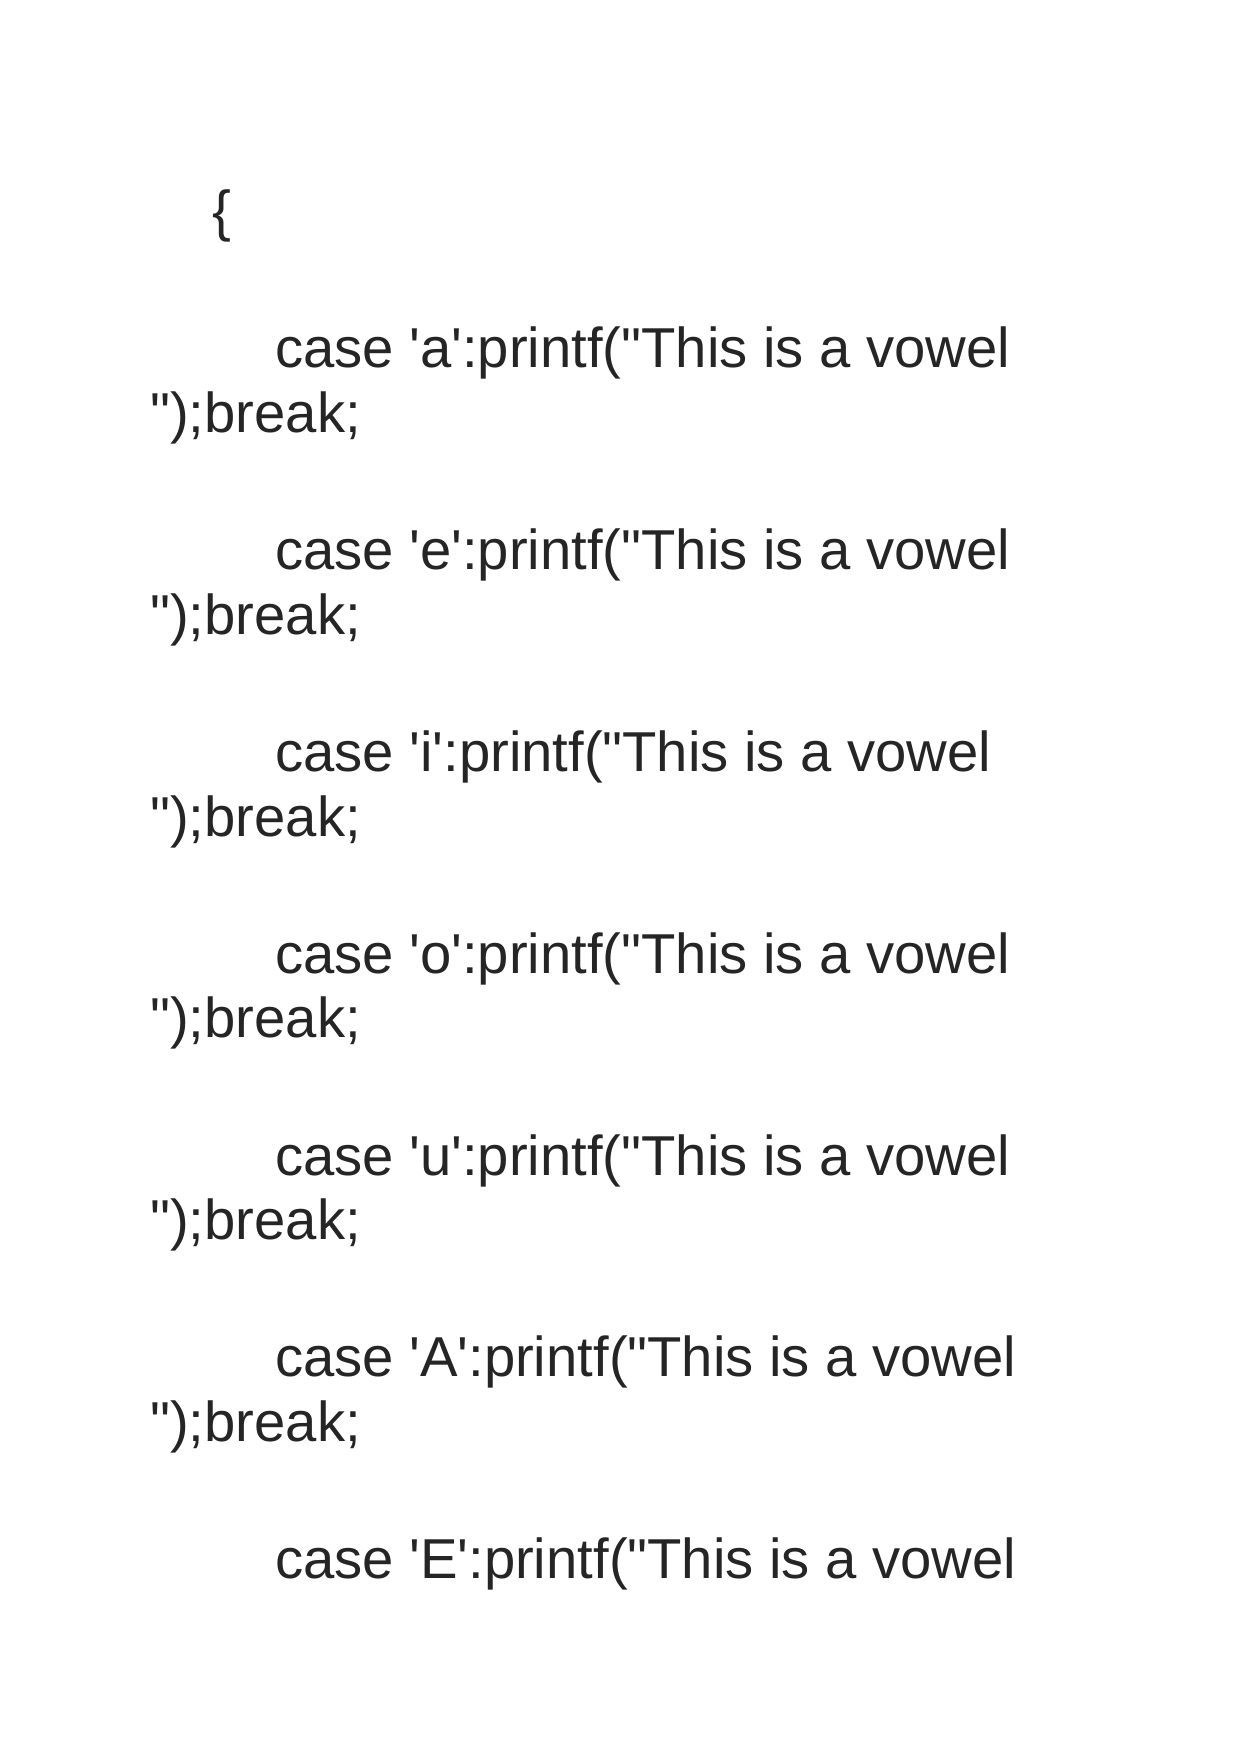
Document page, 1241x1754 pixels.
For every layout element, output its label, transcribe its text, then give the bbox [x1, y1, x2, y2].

text case 'o':printf("This is a vowel ");break; [150, 926, 1090, 1056]
text case 'u':printf("This is a vowel ");break; [150, 1128, 1090, 1258]
text case 'e':printf("This is a vowel ");break; [150, 523, 1090, 652]
text case 'a':printf("This is a vowel ");break; [150, 321, 1090, 451]
text { [150, 184, 1090, 249]
text case 'A':printf("This is a vowel ");break; [150, 1330, 1090, 1459]
text case 'i':printf("This is a vowel ");break; [150, 725, 1090, 854]
